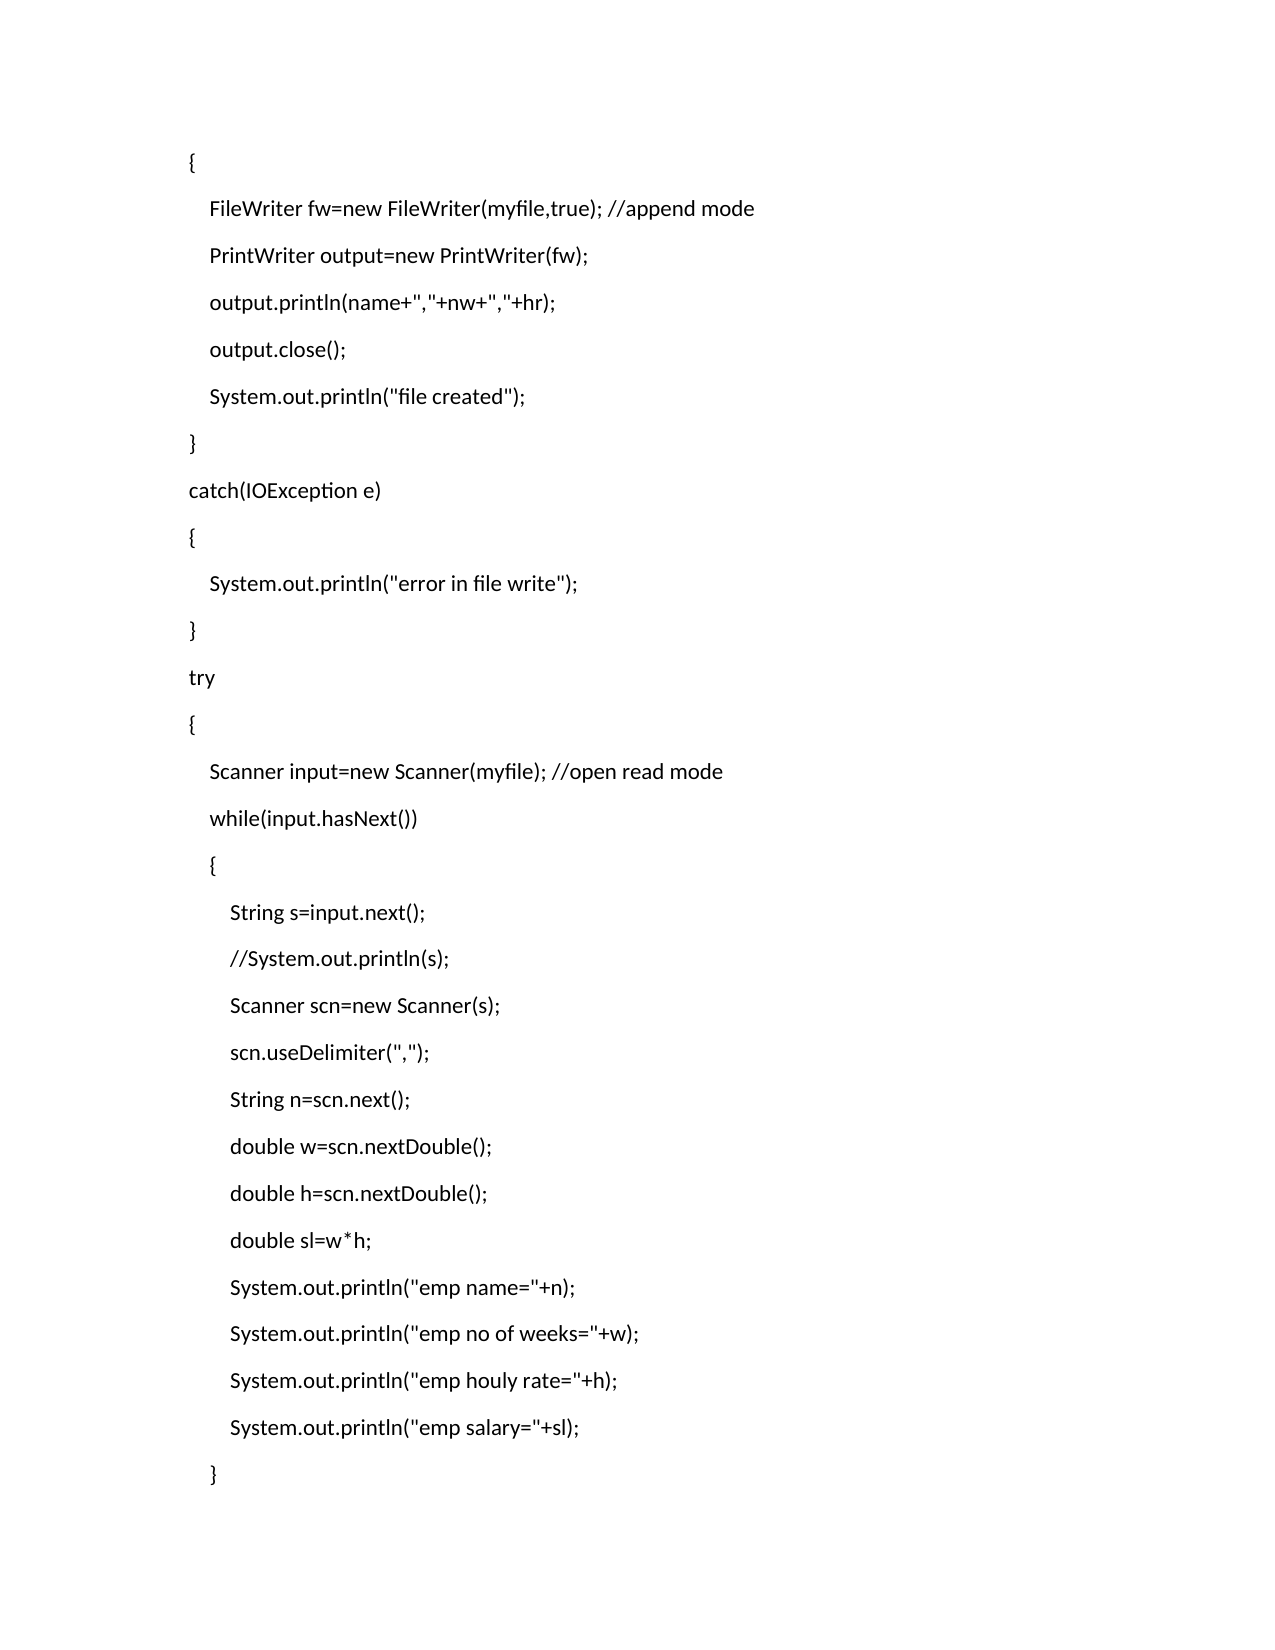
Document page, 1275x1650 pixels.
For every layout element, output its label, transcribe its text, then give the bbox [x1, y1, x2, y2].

text double w=scn.nextDouble(); [148, 1132, 1127, 1160]
text { [148, 148, 1127, 176]
text String s=input.next(); [148, 898, 1127, 926]
text while(input.hasNext()) [148, 804, 1127, 832]
text double h=scn.nextDouble(); [148, 1179, 1127, 1207]
text { [148, 851, 1127, 879]
text double sl=w*h; [148, 1226, 1127, 1254]
text { [148, 710, 1127, 738]
text Scanner input=new Scanner(myfile); //open read mode [148, 757, 1127, 785]
text catch(IOException e) [148, 476, 1127, 504]
text } [148, 429, 1127, 457]
text FileWriter fw=new FileWriter(myfile,true); //append mode [148, 194, 1127, 222]
text System.out.println("emp name="+n); [148, 1273, 1127, 1301]
text output.close(); [148, 335, 1127, 363]
text { [148, 523, 1127, 551]
text output.println(name+","+nw+","+hr); [148, 288, 1127, 316]
text //System.out.println(s); [148, 944, 1127, 972]
text System.out.println("emp salary="+sl); [148, 1413, 1127, 1441]
text } [148, 1460, 1127, 1488]
text System.out.println("emp no of weeks="+w); [148, 1319, 1127, 1347]
text String n=scn.next(); [148, 1085, 1127, 1113]
text try [148, 663, 1127, 691]
text PrintWriter output=new PrintWriter(fw); [148, 241, 1127, 269]
text System.out.println("emp houly rate="+h); [148, 1366, 1127, 1394]
text } [148, 616, 1127, 644]
text System.out.println("error in file write"); [148, 569, 1127, 597]
text Scanner scn=new Scanner(s); [148, 991, 1127, 1019]
text scn.useDelimiter(","); [148, 1038, 1127, 1066]
text System.out.println("file created"); [148, 382, 1127, 410]
